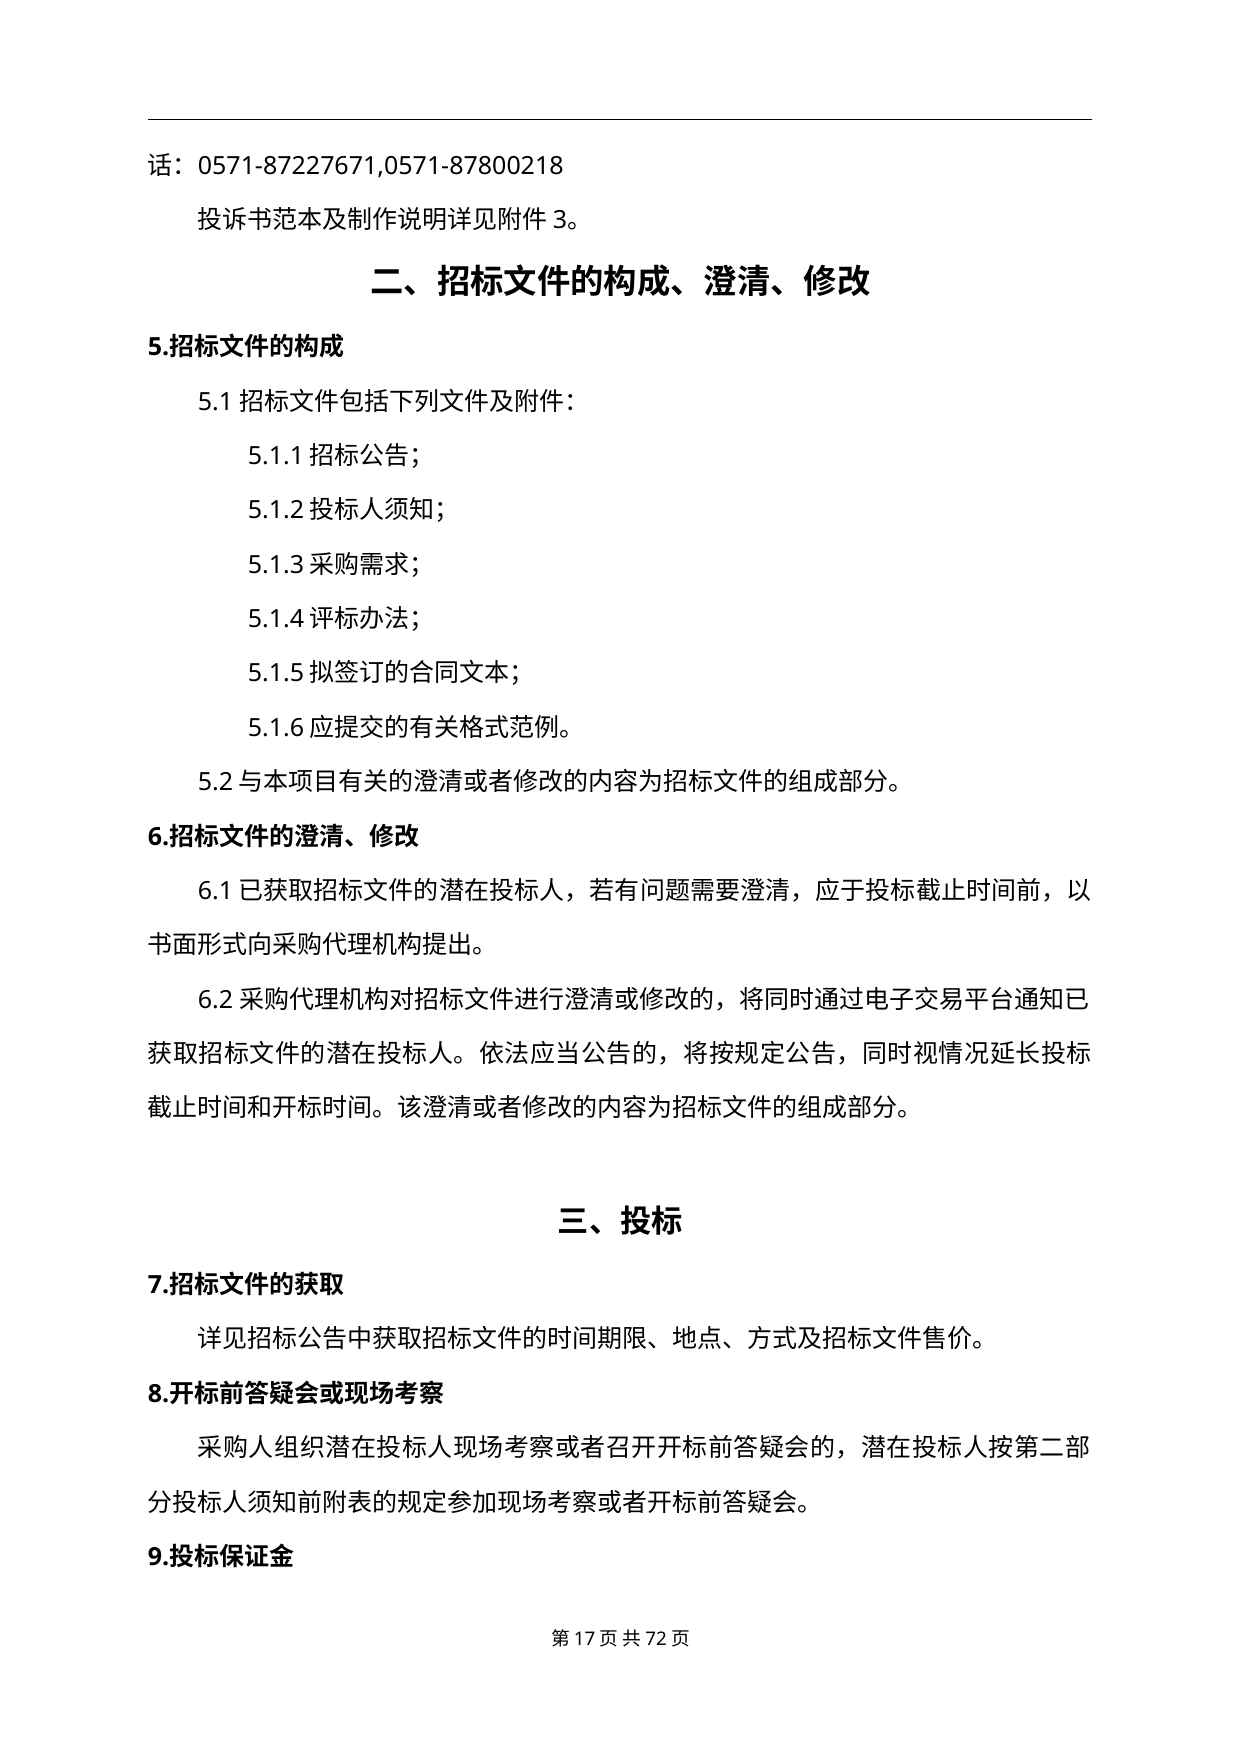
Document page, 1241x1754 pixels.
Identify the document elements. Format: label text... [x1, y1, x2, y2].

text 采购人组织潜在投标人现场考察或者召开开标前答疑会的，潜在投标人按第二部分投标人须知前附表的规定参加现场考察或者开标前答疑会。 [148, 1428, 1092, 1518]
text 三、投标 [148, 1197, 1092, 1242]
text 8.开标前答疑会或现场考察 [148, 1373, 1092, 1409]
text 6.2 采购代理机构对招标文件进行澄清或修改的，将同时通过电子交易平台通知已获取招标文件的潜在投标人。依法应当公告的，将按规定公告，同时视情况延长投标截止时间和开标时间。该澄清或者修改的内容为招标文件的组成部分。 [148, 979, 1092, 1124]
text 9.投标保证金 [148, 1536, 1092, 1573]
text 5.1.2投标人须知； [148, 490, 1092, 526]
text 5.招标文件的构成 [148, 327, 1092, 363]
text 7.招标文件的获取 [148, 1264, 1092, 1301]
text 6.招标文件的澄清、修改 [148, 816, 1092, 852]
text 二、招标文件的构成、澄清、修改 [148, 254, 1092, 303]
text 5.2与本项目有关的澄清或者修改的内容为招标文件的组成部分。 [148, 762, 1092, 798]
text 5.1.6应提交的有关格式范例。 [148, 707, 1092, 743]
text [148, 146, 1092, 182]
text 5.1.5拟签订的合同文本； [148, 653, 1092, 689]
text 5.1.1招标公告； [148, 435, 1092, 472]
text 详见招标公告中获取招标文件的时间期限、地点、方式及招标文件售价。 [148, 1319, 1092, 1355]
text 6.1已获取招标文件的潜在投标人，若有问题需要澄清，应于投标截止时间前，以书面形式向采购代理机构提出。 [148, 870, 1092, 961]
text 投诉书范本及制作说明详见附件3。 [148, 200, 1092, 236]
text 5.1.4评标办法； [148, 598, 1092, 635]
text 5.1 招标文件包括下列文件及附件： [148, 381, 1092, 417]
text 5.1.3采购需求； [148, 544, 1092, 580]
